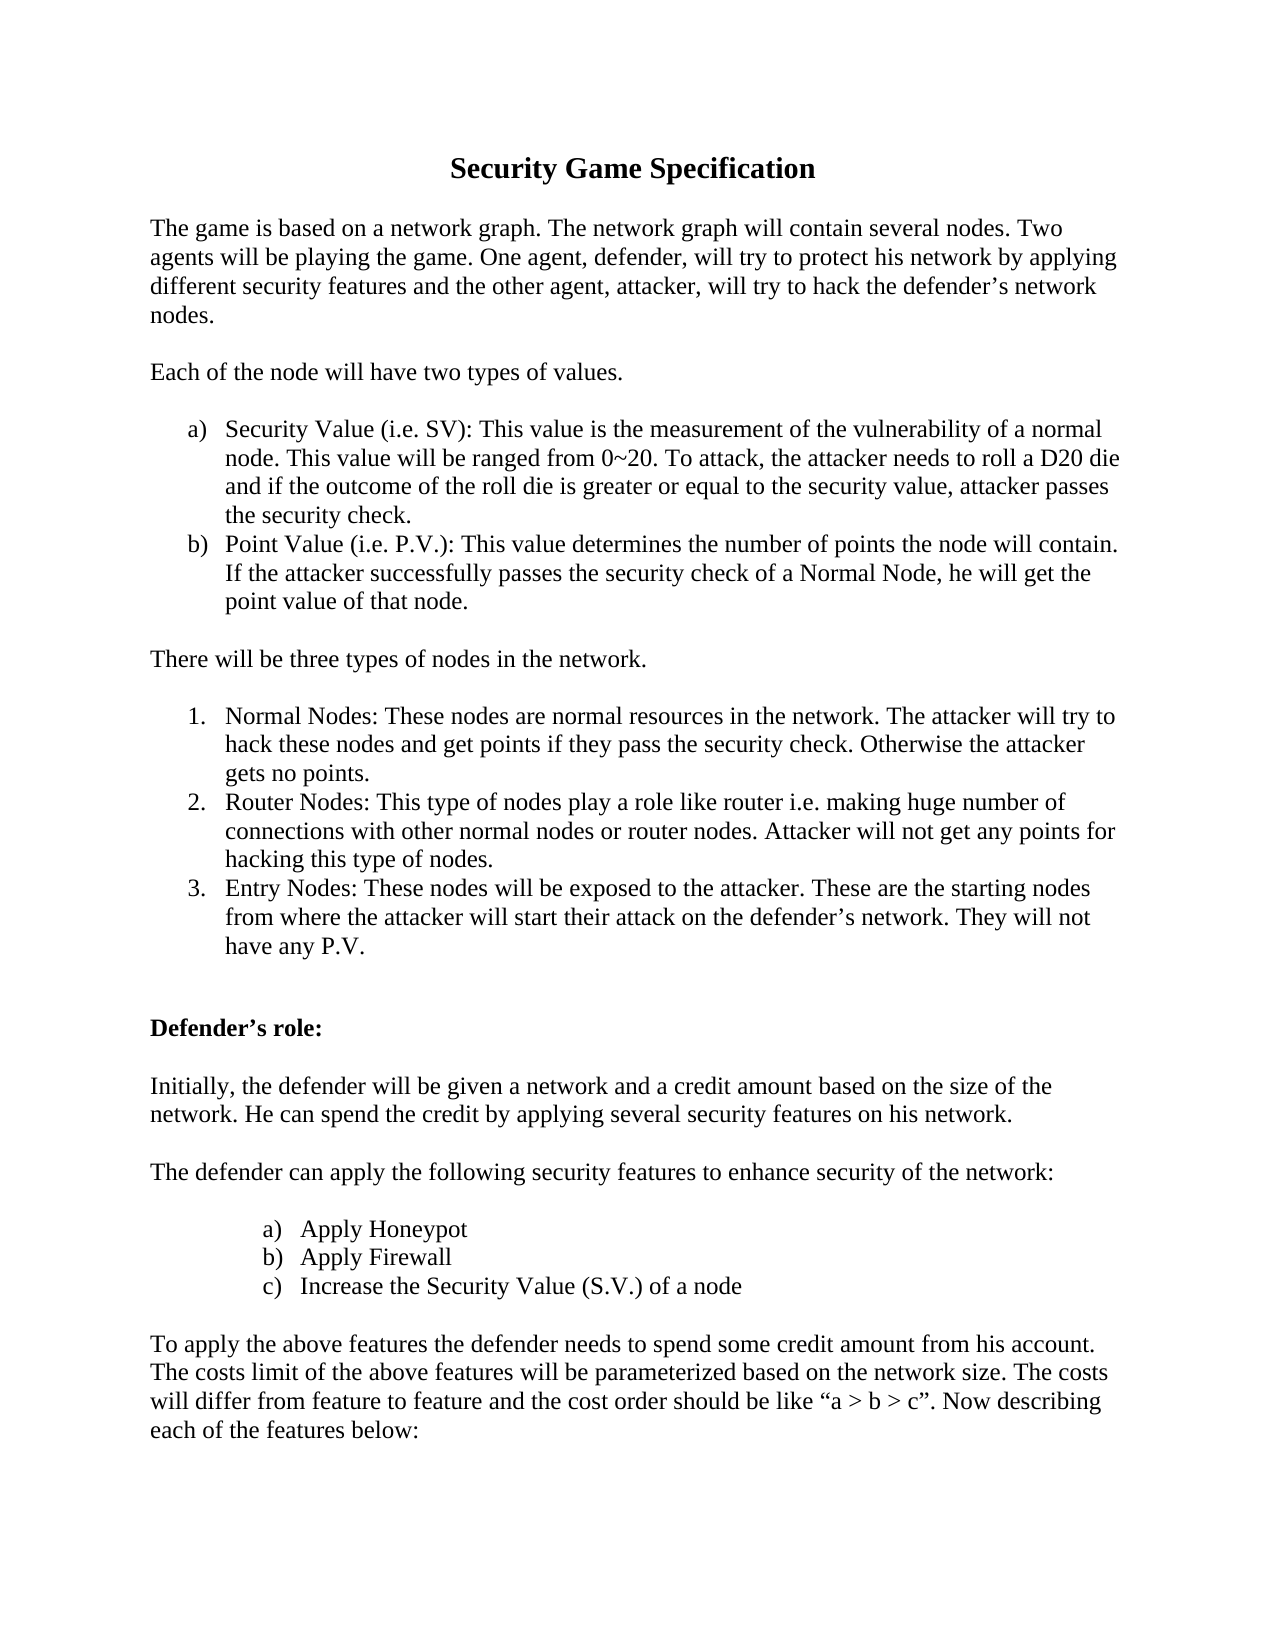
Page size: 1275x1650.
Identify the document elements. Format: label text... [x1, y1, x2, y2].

text The game is based on a network graph. The network graph will contain several nodes. Two agents will be playing the game. One agent, defender, will try to protect his network by applying different security features and the other agent, attacker, will try to hack the defender’s network nodes. [150, 213, 1125, 328]
text The defender can apply the following security features to enhance security of the network: [150, 1157, 1125, 1214]
list Router Nodes: This type of nodes play a role like router i.e. making huge number of connections with other normal nodes or router nodes. Attacker will not get any points for hacking this type of nodes. [187, 787, 1125, 873]
text Security Game Specification [375, 150, 1125, 185]
list Apply Honeypot [262, 1214, 1125, 1242]
text There will be three types of nodes in the network. [150, 644, 1125, 701]
text Defender’s role: [150, 1013, 1125, 1042]
list Security Value (i.e. SV): This value is the measurement of the vulnerability of a normal node. This value will be ranged from 0~20. To attack, the attacker needs to roll a D20 die and if the outcome of the roll die is greater or equal to the security value, attacker passes the security check. [187, 414, 1125, 529]
list Normal Nodes: These nodes are normal resources in the network. The attacker will try to hack these nodes and get points if they pass the security check. Otherwise the attacker gets no points. [187, 701, 1125, 787]
text Initially, the defender will be given a network and a credit amount based on the size of the network. He can spend the credit by applying several security features on his network. [150, 1071, 1125, 1128]
text Each of the node will have two types of values. [150, 357, 1125, 414]
list Increase the Security Value (S.V.) of a node [262, 1271, 1125, 1300]
list Apply Firewall [262, 1242, 1125, 1271]
text To apply the above features the defender needs to spend some credit amount from his account. The costs limit of the above features will be parameterized based on the network size. The costs will differ from feature to feature and the cost order should be like “a > b > c”. Now describing each of the features below: [150, 1329, 1125, 1444]
list Point Value (i.e. P.V.): This value determines the number of points the node will contain. If the attacker successfully passes the security check of a Normal Node, he will get the point value of that node. [187, 529, 1125, 615]
list Entry Nodes: These nodes will be exposed to the attacker. These are the starting nodes from where the attacker will start their attack on the defender’s network. They will not have any P.V. [187, 873, 1125, 959]
